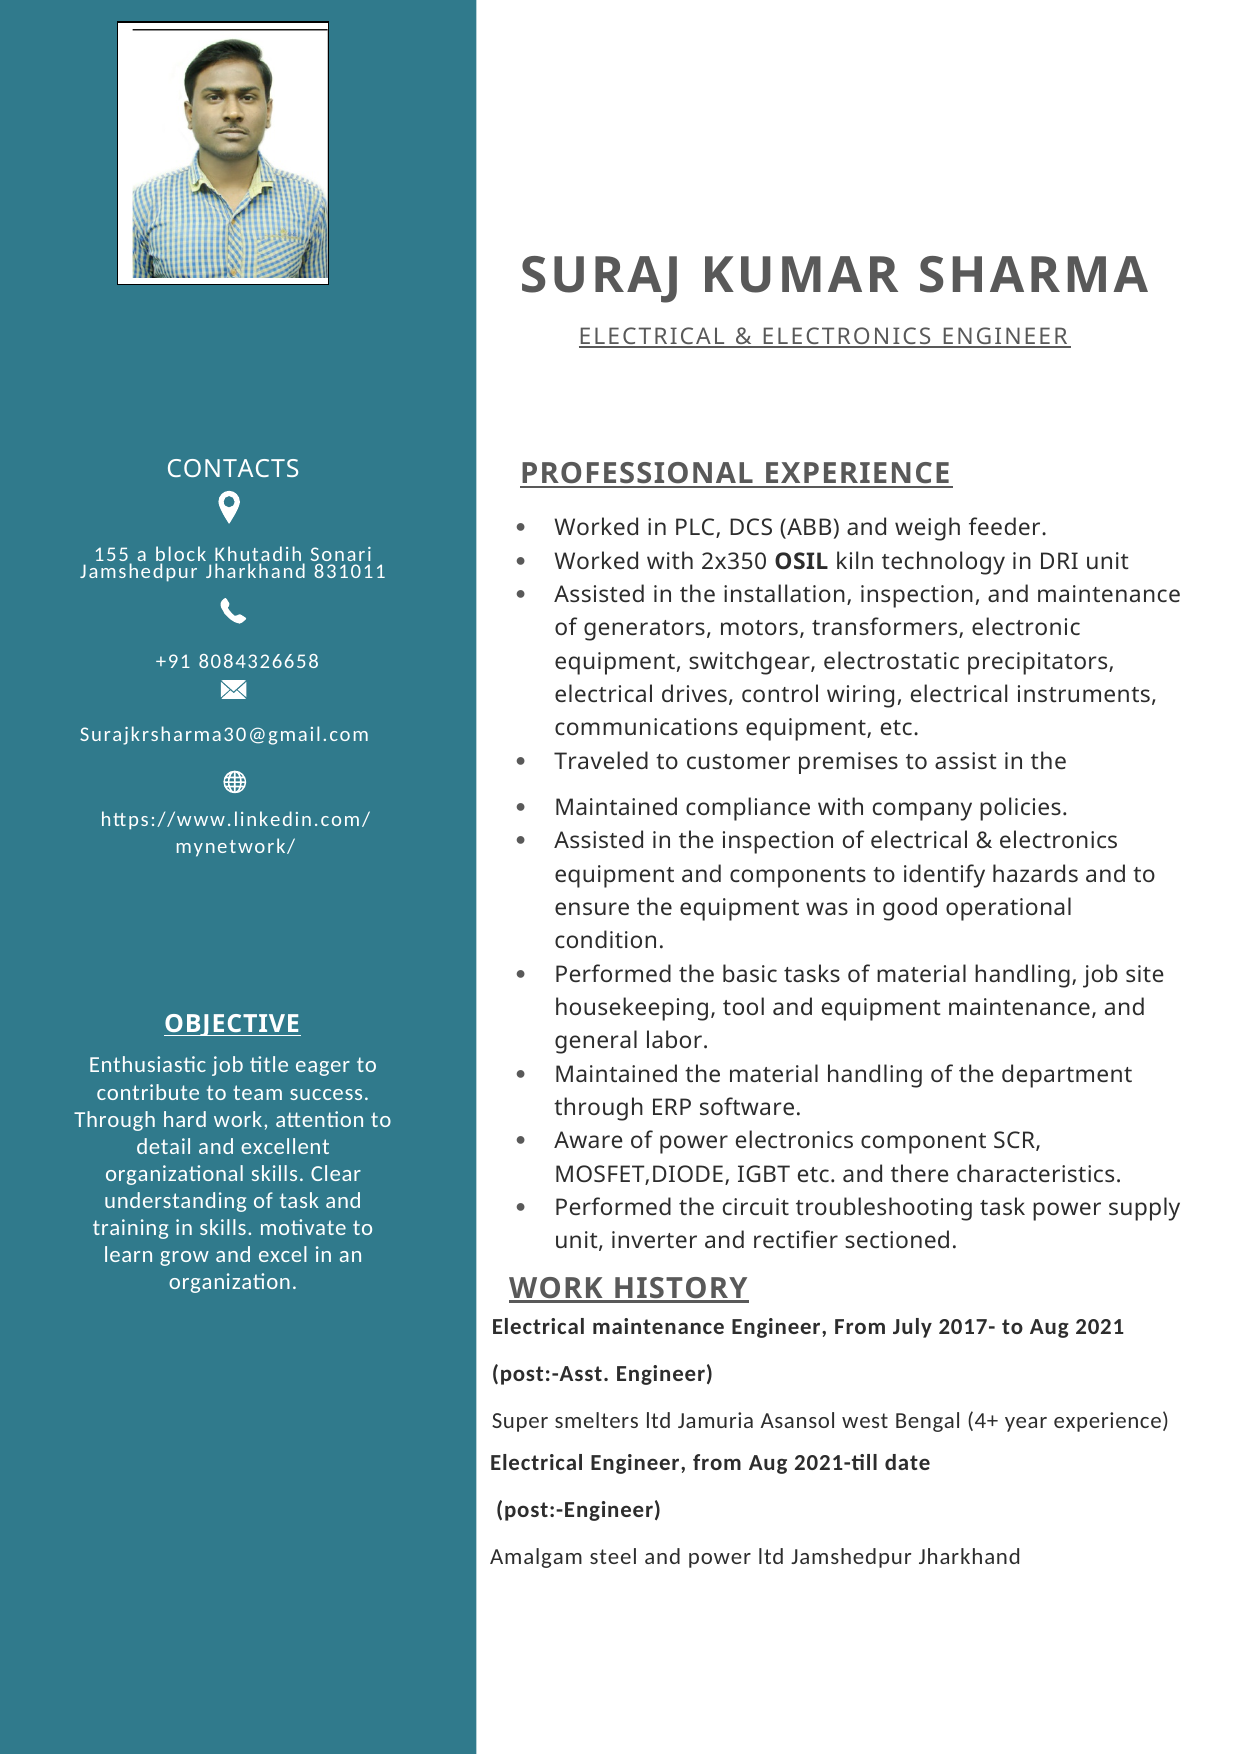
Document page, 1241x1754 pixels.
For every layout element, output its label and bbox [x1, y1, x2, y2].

picture [132, 29, 328, 278]
